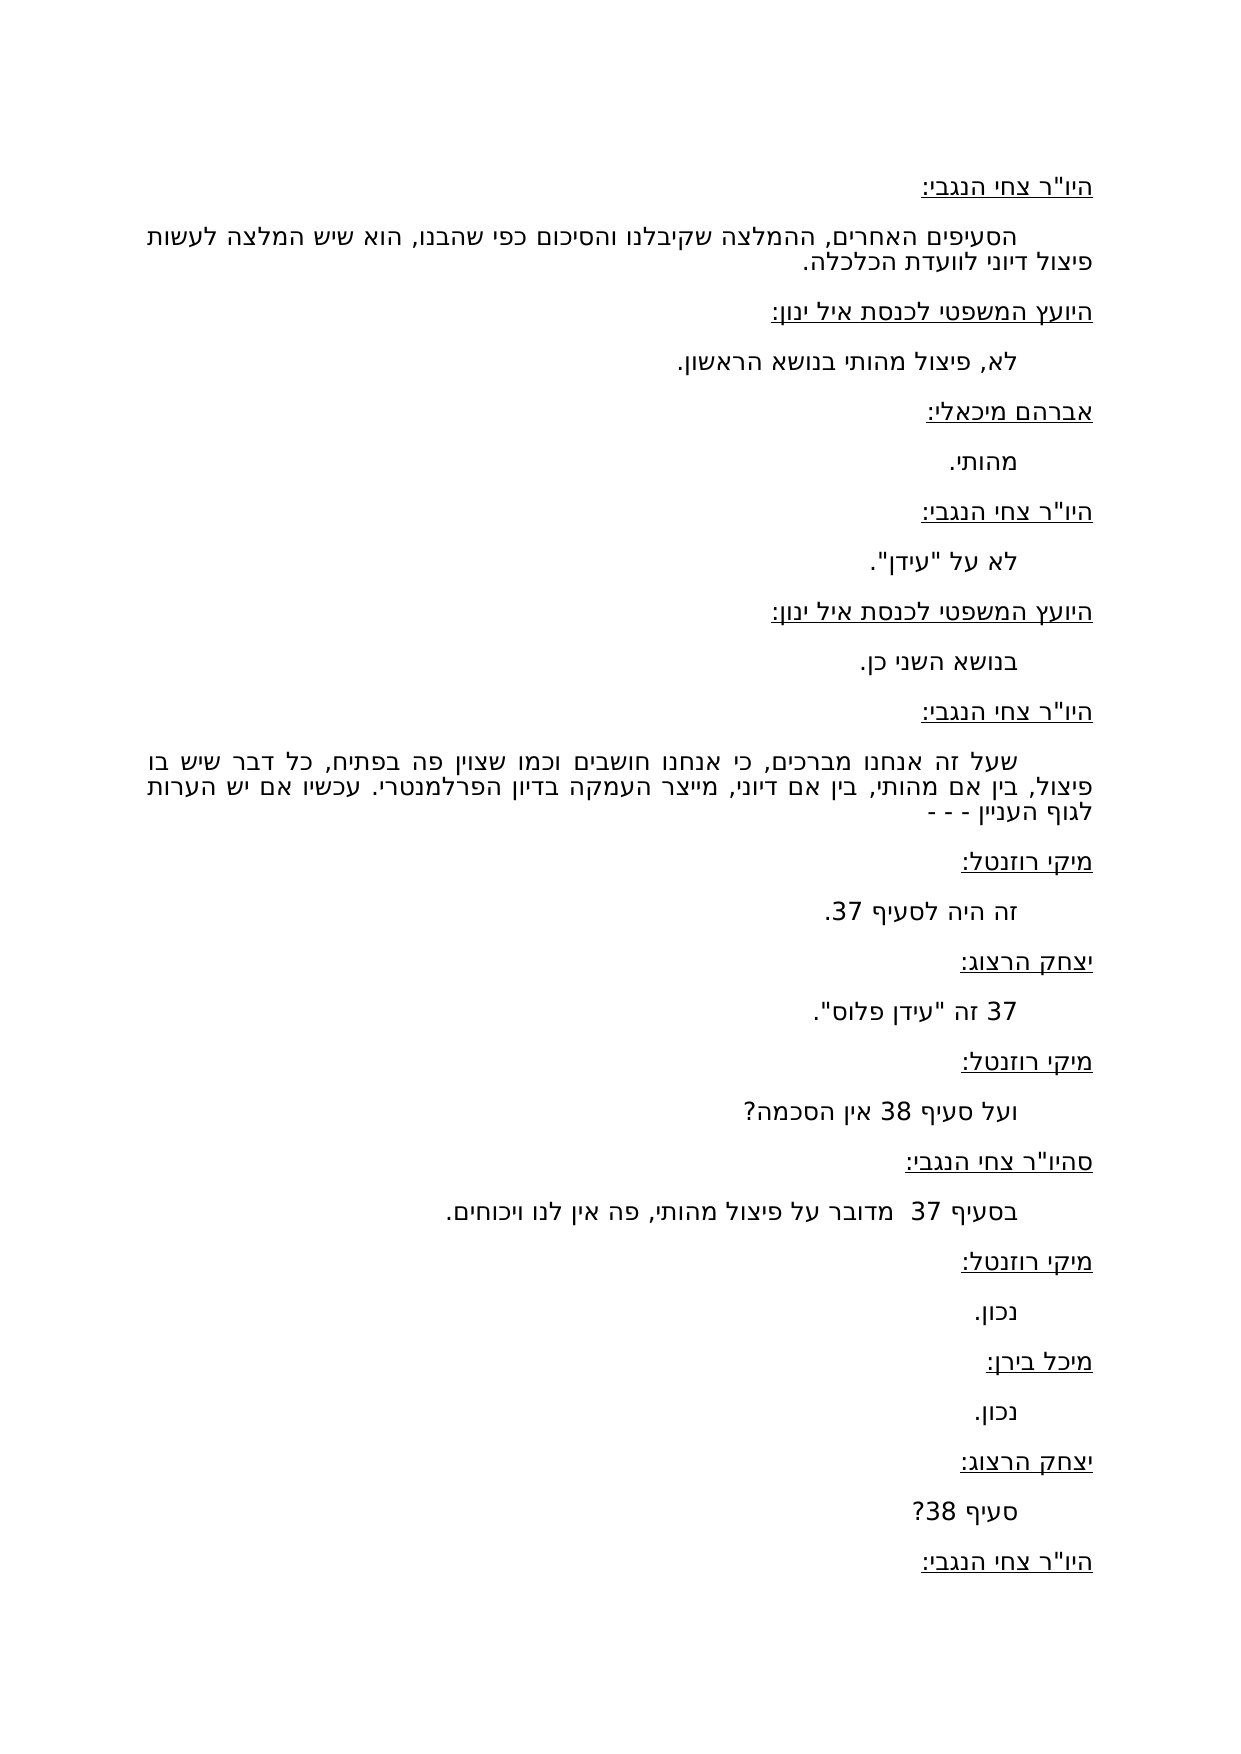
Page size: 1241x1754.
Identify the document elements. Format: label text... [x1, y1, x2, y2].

text היו"ר צחי הנגבי: [147, 175, 1093, 200]
text בנושא השני כן. [147, 650, 1093, 675]
text הסעיפים האחרים, ההמלצה שקיבלנו והסיכום כפי שהבנו, הוא שיש המלצה לעשות פיצול דיוני לוועדת הכלכלה. [147, 225, 1093, 275]
text זה היה לסעיף 37. [147, 900, 1093, 925]
text מהותי. [147, 450, 1093, 475]
text אברהם מיכאלי: [147, 400, 1093, 425]
text יצחק הרצוג: [147, 1450, 1093, 1475]
text היועץ המשפטי לכנסת איל ינון: [147, 600, 1093, 625]
text סהיו"ר צחי הנגבי: [147, 1150, 1093, 1175]
text מיקי רוזנטל: [147, 850, 1093, 875]
text שעל זה אנחנו מברכים, כי אנחנו חושבים וכמו שצוין פה בפתיח, כל דבר שיש בו פיצול, בין אם מהותי, בין אם דיוני, מייצר העמקה בדיון הפרלמנטרי. עכשיו אם יש הערות לגוף העניין - - - [147, 750, 1093, 825]
text לא, פיצול מהותי בנושא הראשון. [147, 350, 1093, 375]
text היו"ר צחי הנגבי: [147, 700, 1093, 725]
text מיכל בירן: [147, 1350, 1093, 1375]
text היו"ר צחי הנגבי: [147, 1550, 1093, 1575]
text היועץ המשפטי לכנסת איל ינון: [147, 300, 1093, 325]
text יצחק הרצוג: [147, 950, 1093, 975]
text נכון. [147, 1300, 1093, 1325]
text בסעיף 37 מדובר על פיצול מהותי, פה אין לנו ויכוחים. [147, 1200, 1093, 1225]
text נכון. [147, 1400, 1093, 1425]
text היו"ר צחי הנגבי: [147, 500, 1093, 525]
text 37 זה "עידן פלוס". [147, 1000, 1093, 1025]
text ועל סעיף 38 אין הסכמה? [147, 1100, 1093, 1125]
text סעיף 38? [147, 1500, 1093, 1525]
text לא על "עידן". [147, 550, 1093, 575]
text מיקי רוזנטל: [147, 1050, 1093, 1075]
text מיקי רוזנטל: [147, 1250, 1093, 1275]
